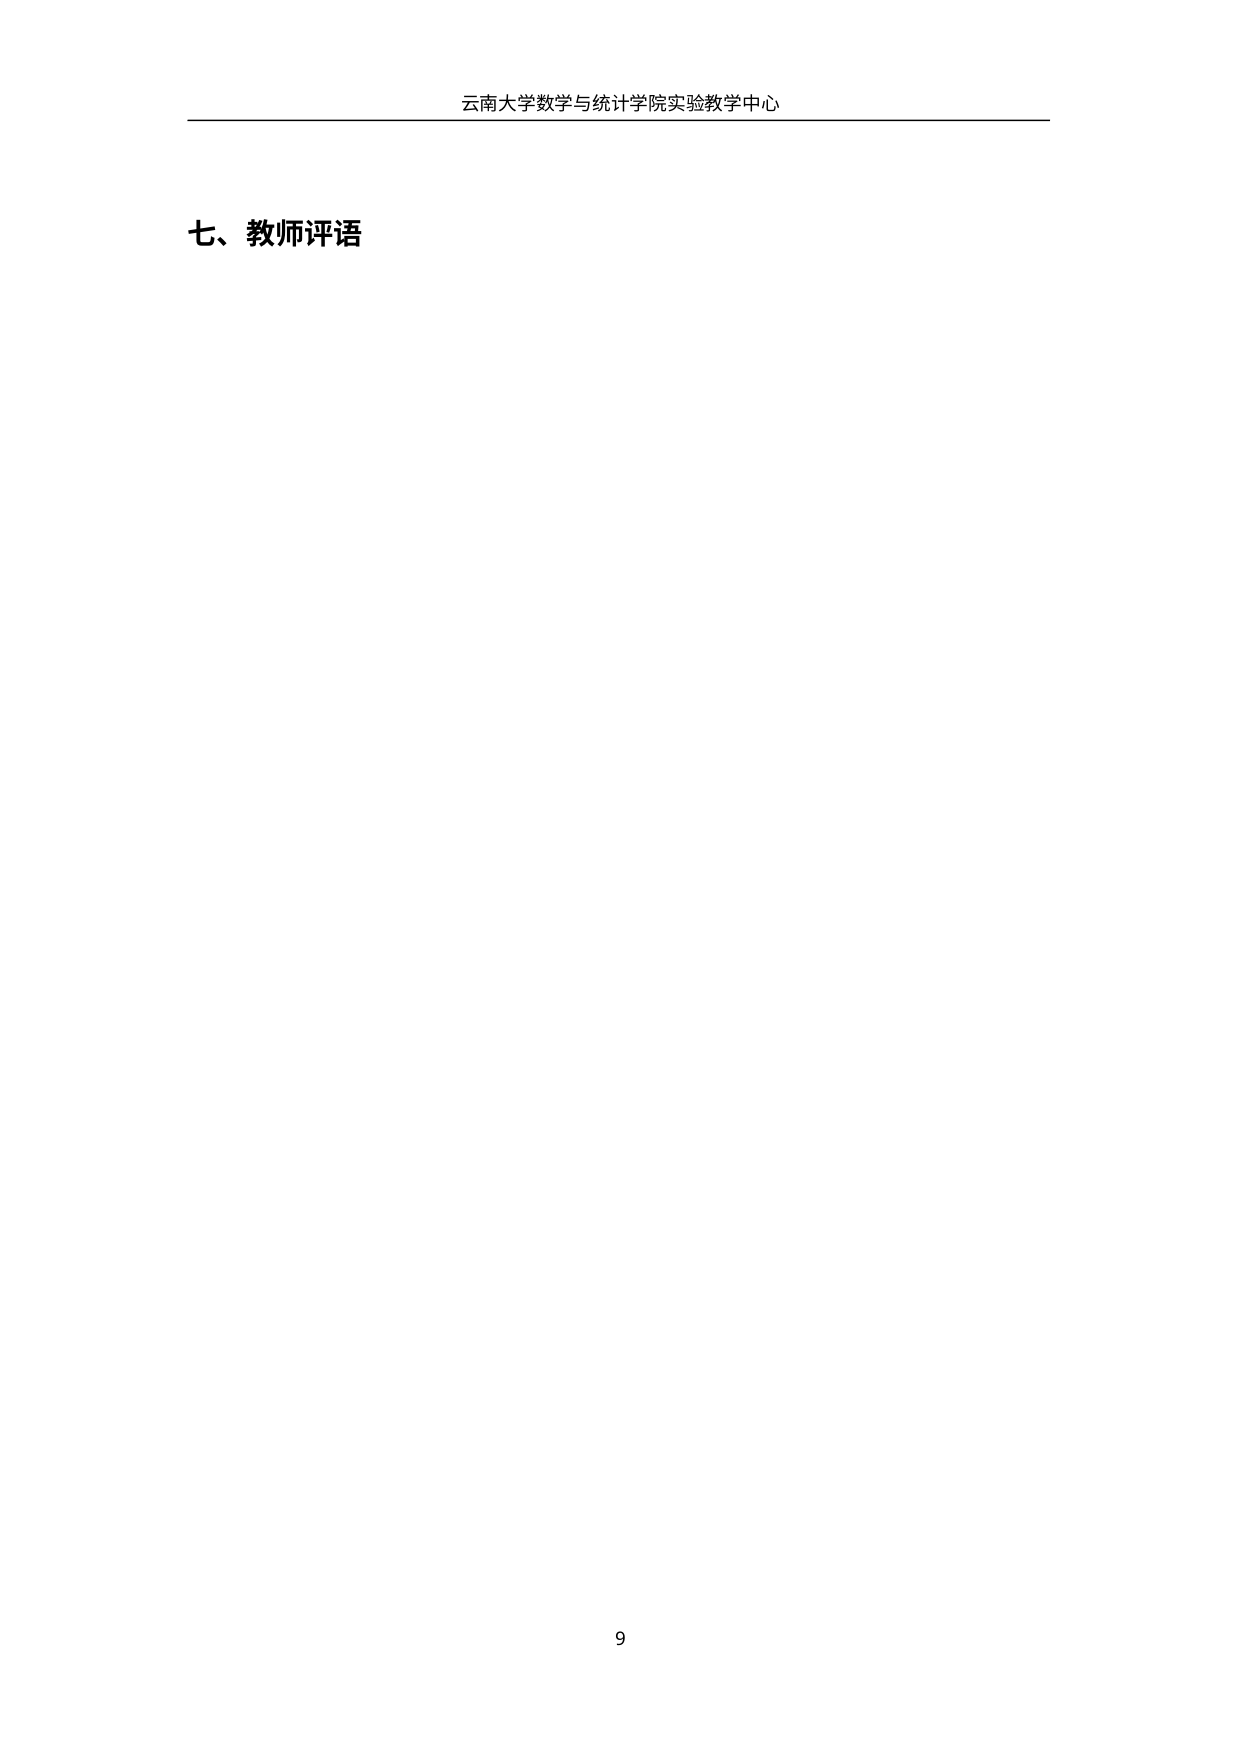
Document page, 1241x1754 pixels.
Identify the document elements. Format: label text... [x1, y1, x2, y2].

text 七、教师评语 [187, 199, 1053, 264]
